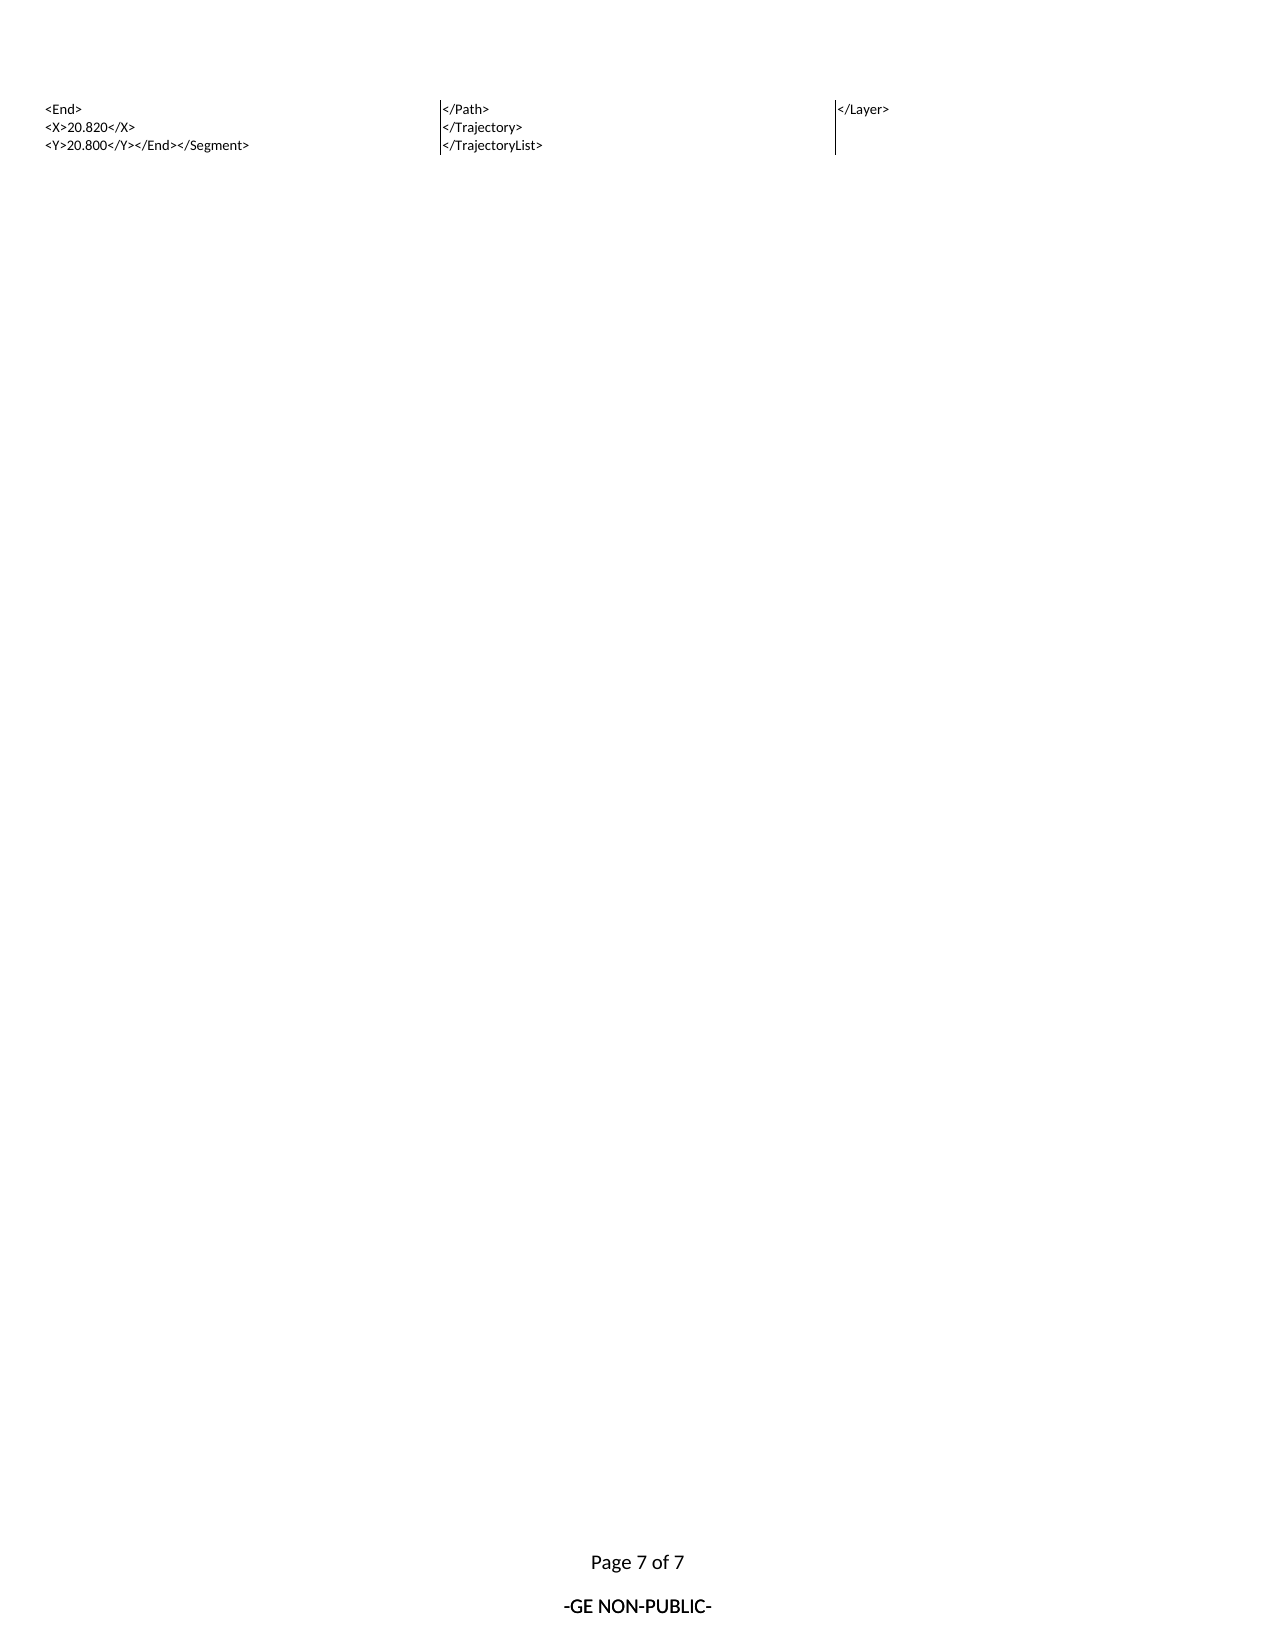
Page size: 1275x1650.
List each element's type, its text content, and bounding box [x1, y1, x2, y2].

text </Path> [442, 100, 833, 118]
text </TrajectoryList> [442, 136, 833, 154]
text </Layer> [837, 100, 1230, 118]
text <X>20.820</X> [45, 118, 438, 136]
text <Y>20.800</Y></End></Segment> [45, 136, 438, 154]
text </Trajectory> [442, 118, 833, 136]
text <End> [45, 100, 438, 118]
